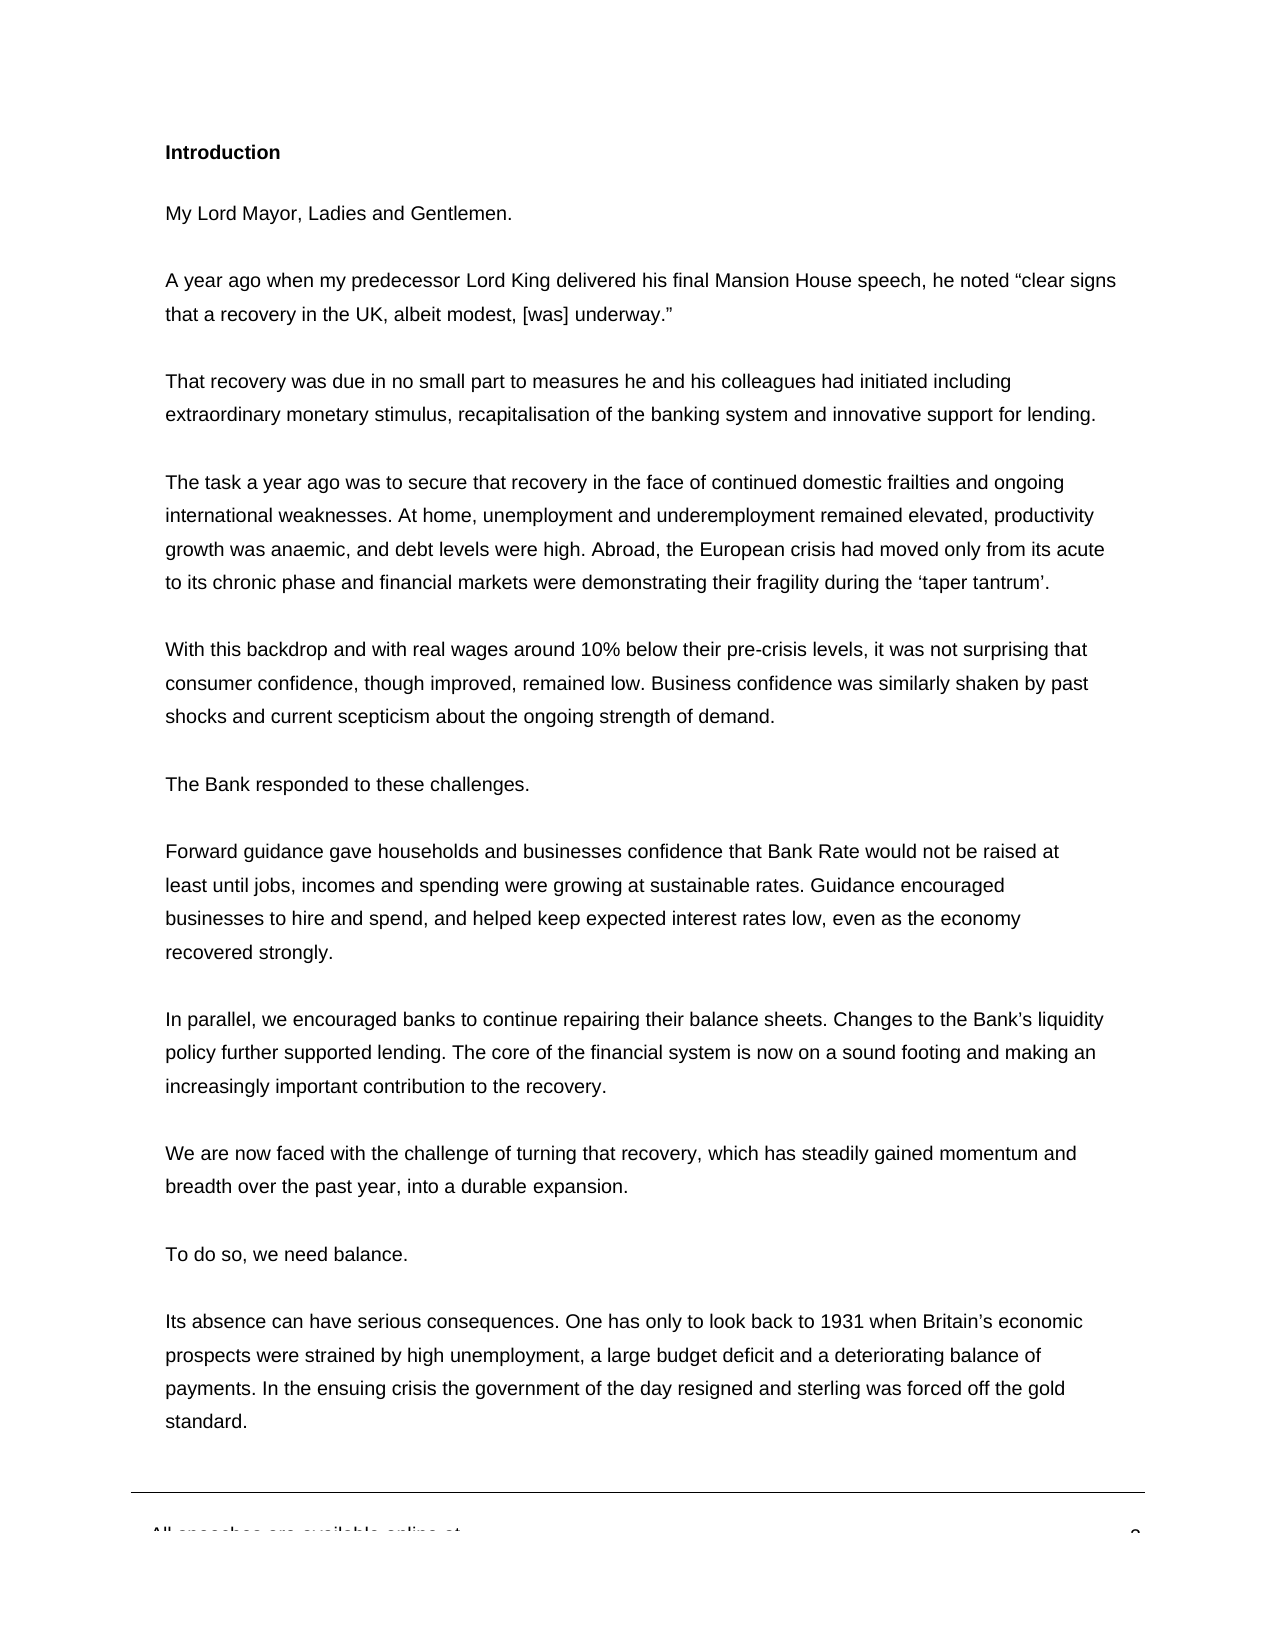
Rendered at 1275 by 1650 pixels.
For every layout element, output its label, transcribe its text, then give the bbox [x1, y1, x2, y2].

text With this backdrop and with real wages around 10% below their pre-crisis levels, it was not surprising that consumer confidence, though improved, remained low. Business confidence was similarly shaken by past shocks and current scepticism about the ongoing strength of demand. [165, 638, 1121, 728]
text The Bank responded to these challenges. [165, 772, 1121, 795]
subtitle Introduction [165, 141, 1121, 163]
text My Lord Mayor, Ladies and Gentlemen. [165, 201, 1121, 224]
text The task a year ago was to secure that recovery in the face of continued domestic frailties and ongoing international weaknesses. At home, unemployment and underemployment remained elevated, productivity growth was anaemic, and debt levels were high. Abroad, the European crisis had moved only from its acute to its chronic phase and financial markets were demonstrating their fragility during the ‘taper tantrum’. [165, 471, 1110, 594]
text To do so, we need balance. [165, 1242, 1121, 1265]
text We are now faced with the challenge of turning that recovery, which has steadily gained momentum and breadth over the past year, into a durable expansion. [165, 1142, 1121, 1198]
text That recovery was due in no small part to measures he and his colleagues had initiated including extraordinary monetary stimulus, recapitalisation of the banking system and innovative support for lending. [165, 370, 1121, 426]
text A year ago when my predecessor Lord King delivered his final Mansion House speech, he noted “clear signs that a recovery in the UK, albeit modest, [was] underway.” [165, 269, 1121, 325]
text In parallel, we encouraged banks to continue repairing their balance sheets. Changes to the Bank’s liquidity policy further supported lending. The core of the financial system is now on a sound footing and making an increasingly important contribution to the recovery. [165, 1008, 1121, 1097]
text Its absence can have serious consequences. One has only to look back to 1931 when Britain’s economic prospects were strained by high unemployment, a large budget deficit and a deteriorating balance of payments. In the ensuing crisis the government of the day resigned and sterling was forced off the gold standard. [165, 1310, 1121, 1433]
text Forward guidance gave households and businesses confidence that Bank Rate would not be raised at least until jobs, incomes and spending were growing at sustainable rates. Guidance encouraged businesses to hire and spend, and helped keep expected interest rates low, even as the economy recovered strongly. [165, 840, 1099, 963]
